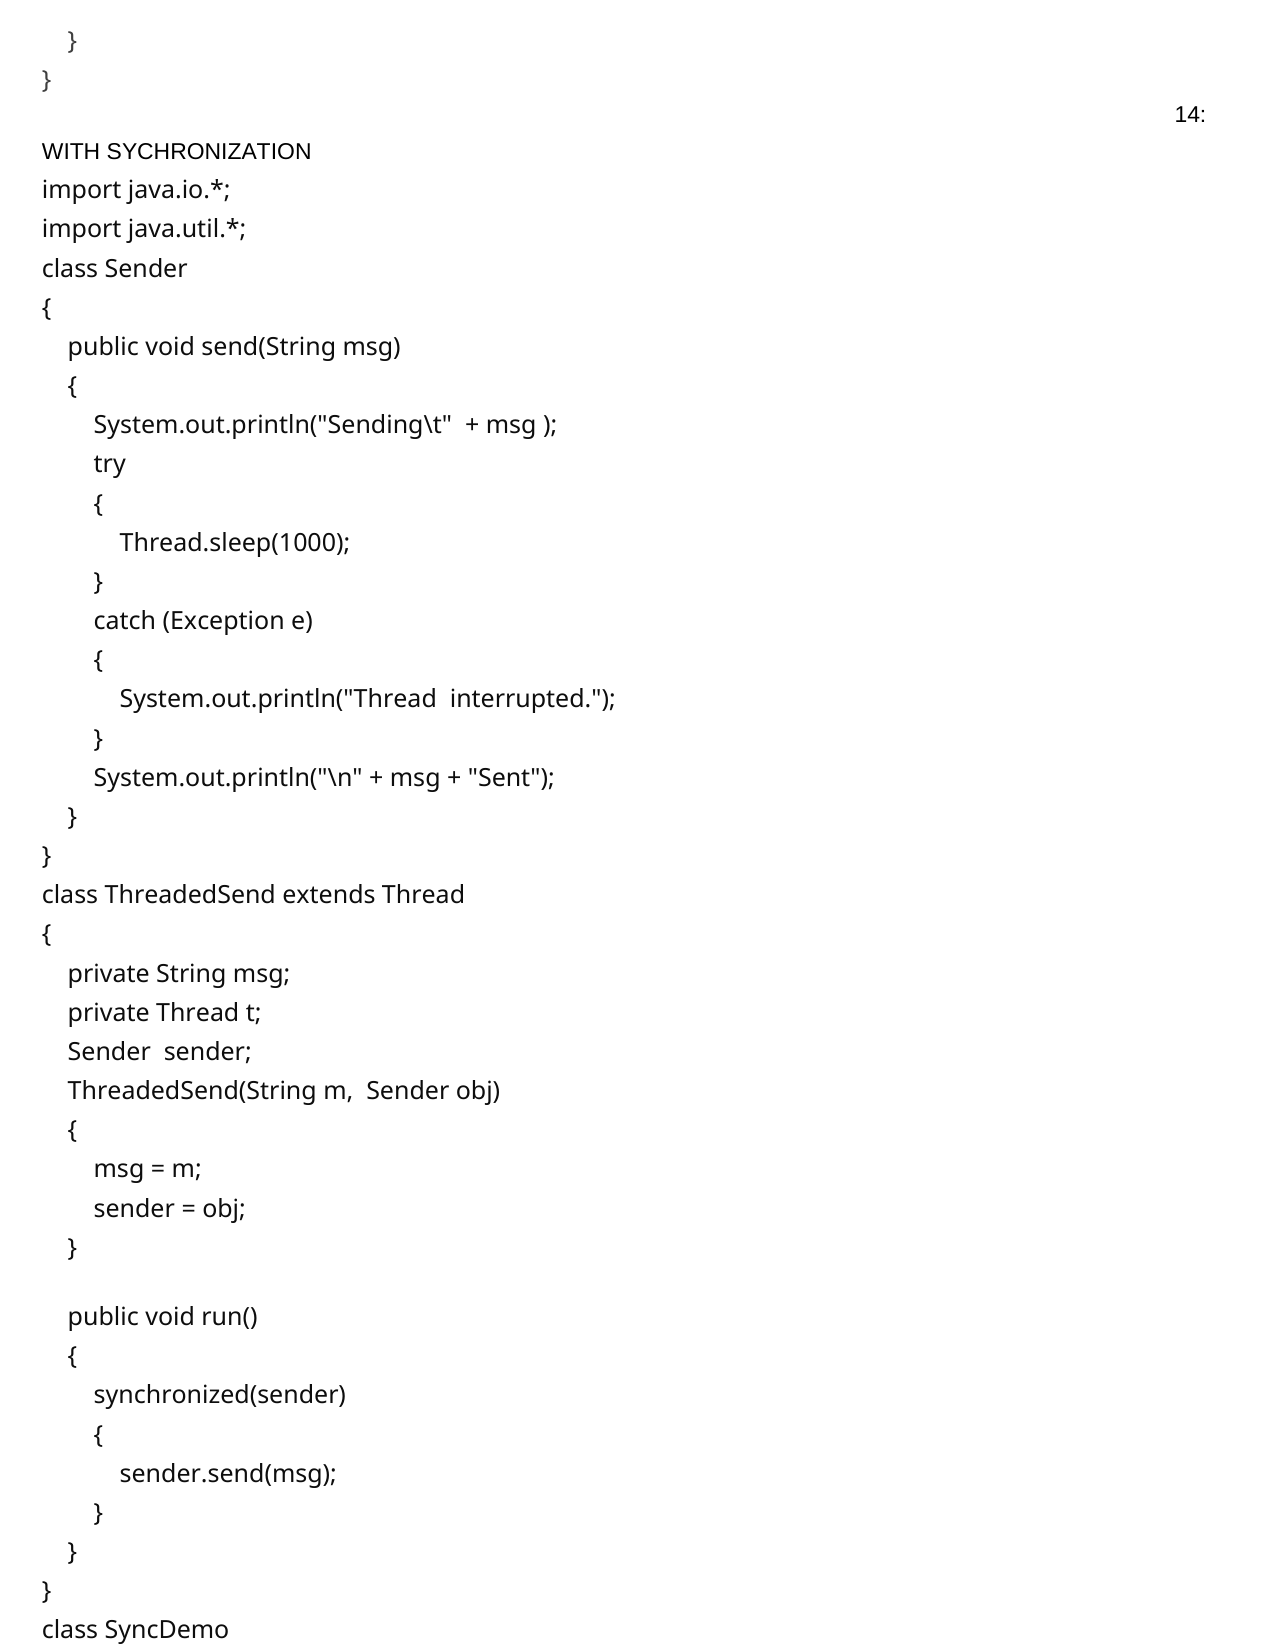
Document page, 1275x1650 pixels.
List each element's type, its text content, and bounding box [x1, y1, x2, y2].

text } [42, 1494, 1227, 1529]
text } [42, 62, 1227, 96]
text } [42, 1573, 1227, 1607]
text { [42, 485, 1227, 519]
text synchronized(sender) [42, 1377, 1227, 1411]
text private String msg; [42, 955, 1227, 989]
text } [42, 720, 1227, 754]
text msg = m; [42, 1151, 1227, 1185]
text 14: WITH SYCHRONIZATION import java.io.*; [42, 101, 1227, 206]
text } [42, 798, 1227, 833]
text { [42, 916, 1227, 950]
text System.out.println("\n" + msg + "Sent"); [42, 759, 1227, 793]
text catch (Exception e) [42, 603, 1227, 637]
text class ThreadedSend extends Thread [42, 877, 1227, 911]
text { [42, 368, 1227, 402]
text import java.util.*; [42, 211, 1227, 245]
text try [42, 446, 1227, 480]
text Thread.sleep(1000); [42, 524, 1227, 558]
text sender = obj; [42, 1190, 1227, 1224]
text private Thread t; [42, 994, 1227, 1028]
text class SyncDemo [42, 1612, 1227, 1646]
text { [42, 1338, 1227, 1372]
text { [42, 1416, 1227, 1450]
text ThreadedSend(String m, Sender obj) [42, 1073, 1227, 1107]
text } [42, 23, 1227, 57]
text } [42, 1229, 1227, 1263]
text sender.send(msg); [42, 1455, 1227, 1489]
text } [42, 838, 1227, 872]
text class Sender [42, 250, 1227, 284]
text } [42, 563, 1227, 598]
text { [42, 642, 1227, 676]
text Sender sender; [42, 1033, 1227, 1068]
text { [42, 289, 1227, 323]
text { [42, 1112, 1227, 1146]
text } [42, 1534, 1227, 1568]
text public void run() [42, 1299, 1227, 1333]
text public void send(String msg) [42, 328, 1227, 363]
text System.out.println("Sending\t" + msg ); [42, 407, 1227, 441]
text System.out.println("Thread interrupted."); [42, 681, 1227, 715]
